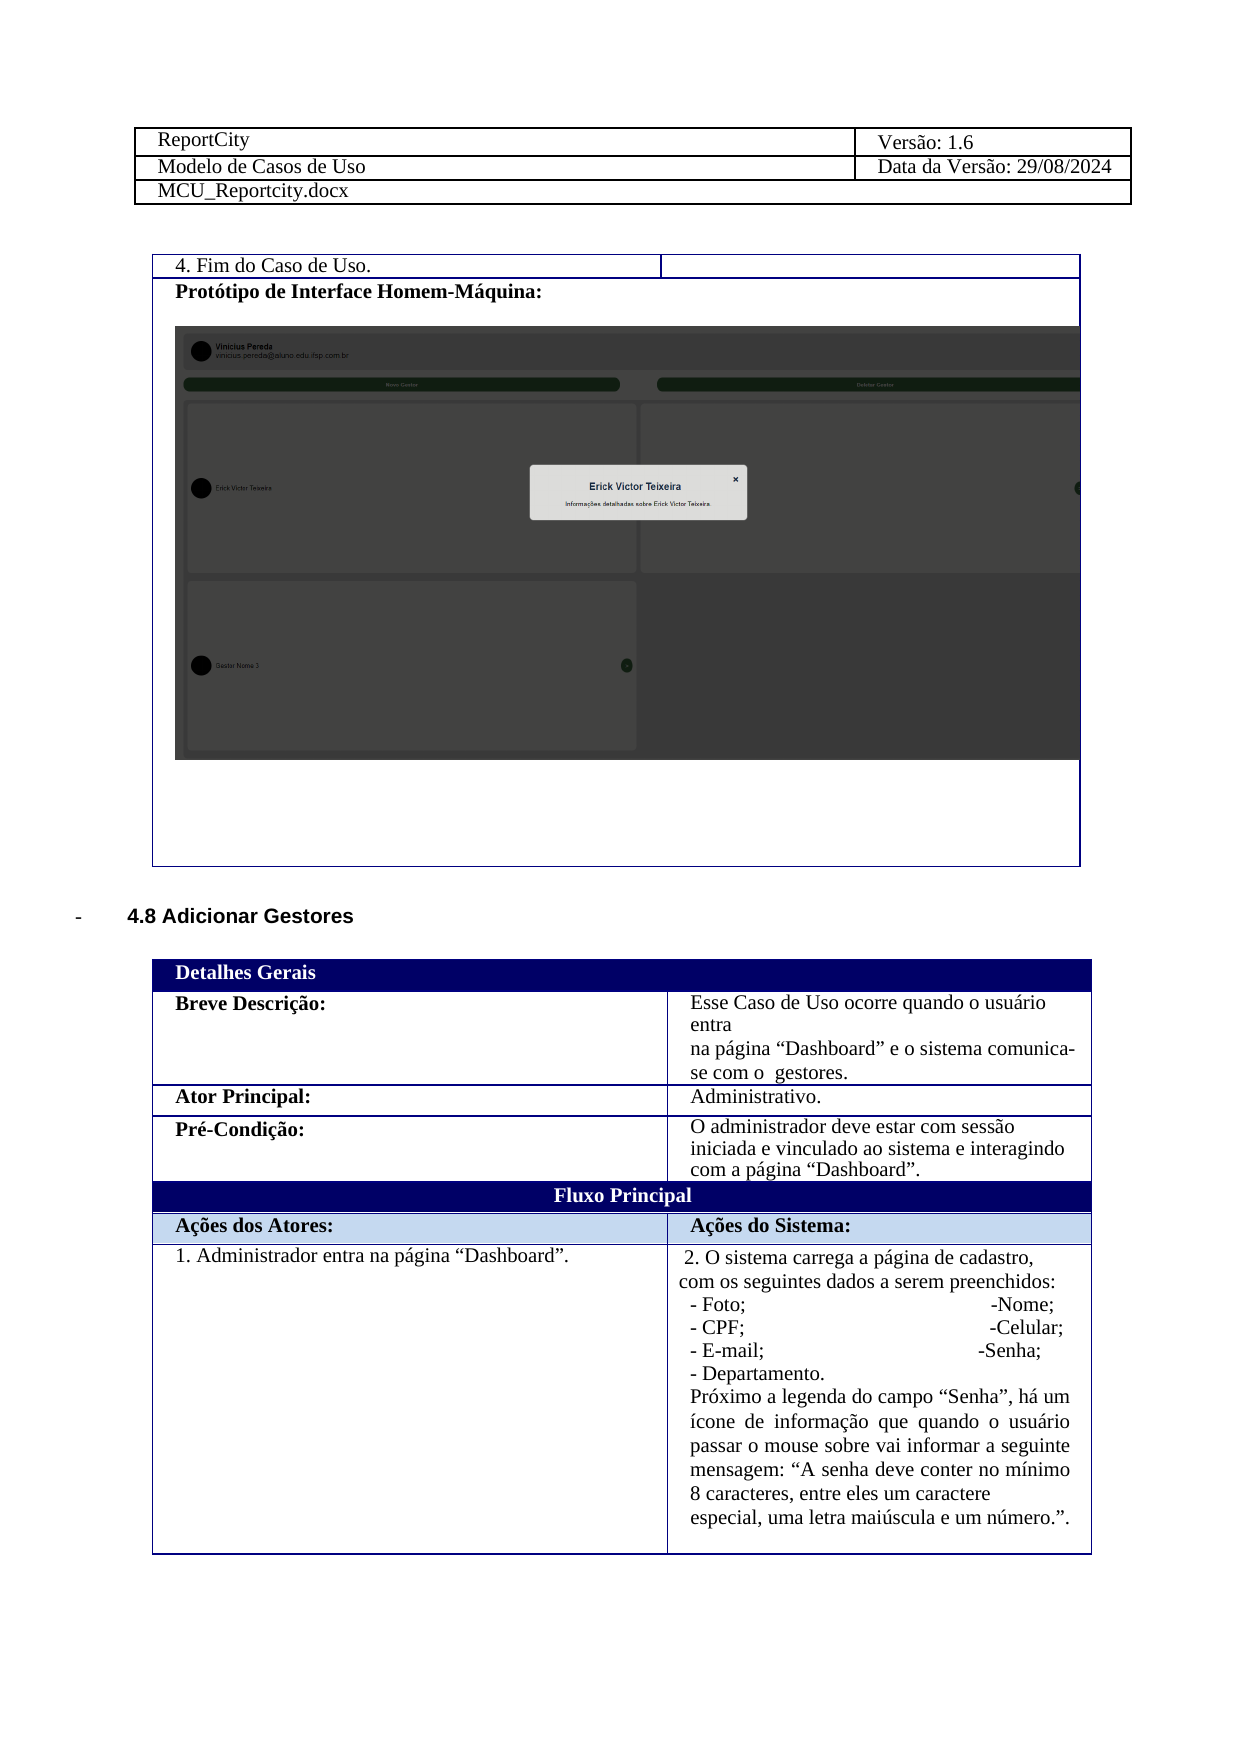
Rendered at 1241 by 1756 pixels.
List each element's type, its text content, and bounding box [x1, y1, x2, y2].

table_cell O administrador deve estar com sessão iniciada e vinculado ao sistema e interagindo com a página “Dashboard”. [668, 1117, 1091, 1181]
picture [175, 326, 1080, 760]
table_cell Administrativo. [668, 1086, 1091, 1115]
table_cell Esse Caso de Uso ocorre quando o usuário entra na página “Dashboard” e o sistema comunica-se com o gestores. [668, 992, 1091, 1084]
table_cell Ator Principal: [153, 1086, 667, 1115]
table_header Detalhes Gerais [153, 960, 1091, 990]
table_header 4. Fim do Caso de Uso. [153, 255, 660, 277]
table_cell Protótipo de Interface Homem-Máquina: [153, 279, 1079, 866]
table_cell Breve Descrição: [153, 992, 667, 1084]
table_cell Pré-Condição: [153, 1117, 667, 1181]
table_header [662, 255, 1079, 277]
table_cell 1. Administrador entra na página “Dashboard”. [153, 1245, 667, 1553]
table_cell Fluxo Principal [153, 1183, 1091, 1212]
table_cell 2. O sistema carrega a página de cadastro, com os seguintes dados a serem preenchidos: Foto; -Nome; CPF; -Celular; E-mail; -Senha; Departamento. Próximo a legenda do campo “Senha”, há um ícone de informação que quando o usuário passar o mouse sobre vai informar a seguinte mensagem: “A senha deve conter no mínimo 8 caracteres, entre eles um caractere especial, uma letra maiúscula e um número.”. [668, 1245, 1091, 1553]
table_cell Ações do Sistema: [668, 1214, 1091, 1243]
subtitle 4.8 Adicionar Gestores [75, 904, 1148, 928]
table_cell Ações dos Atores: [153, 1214, 667, 1243]
